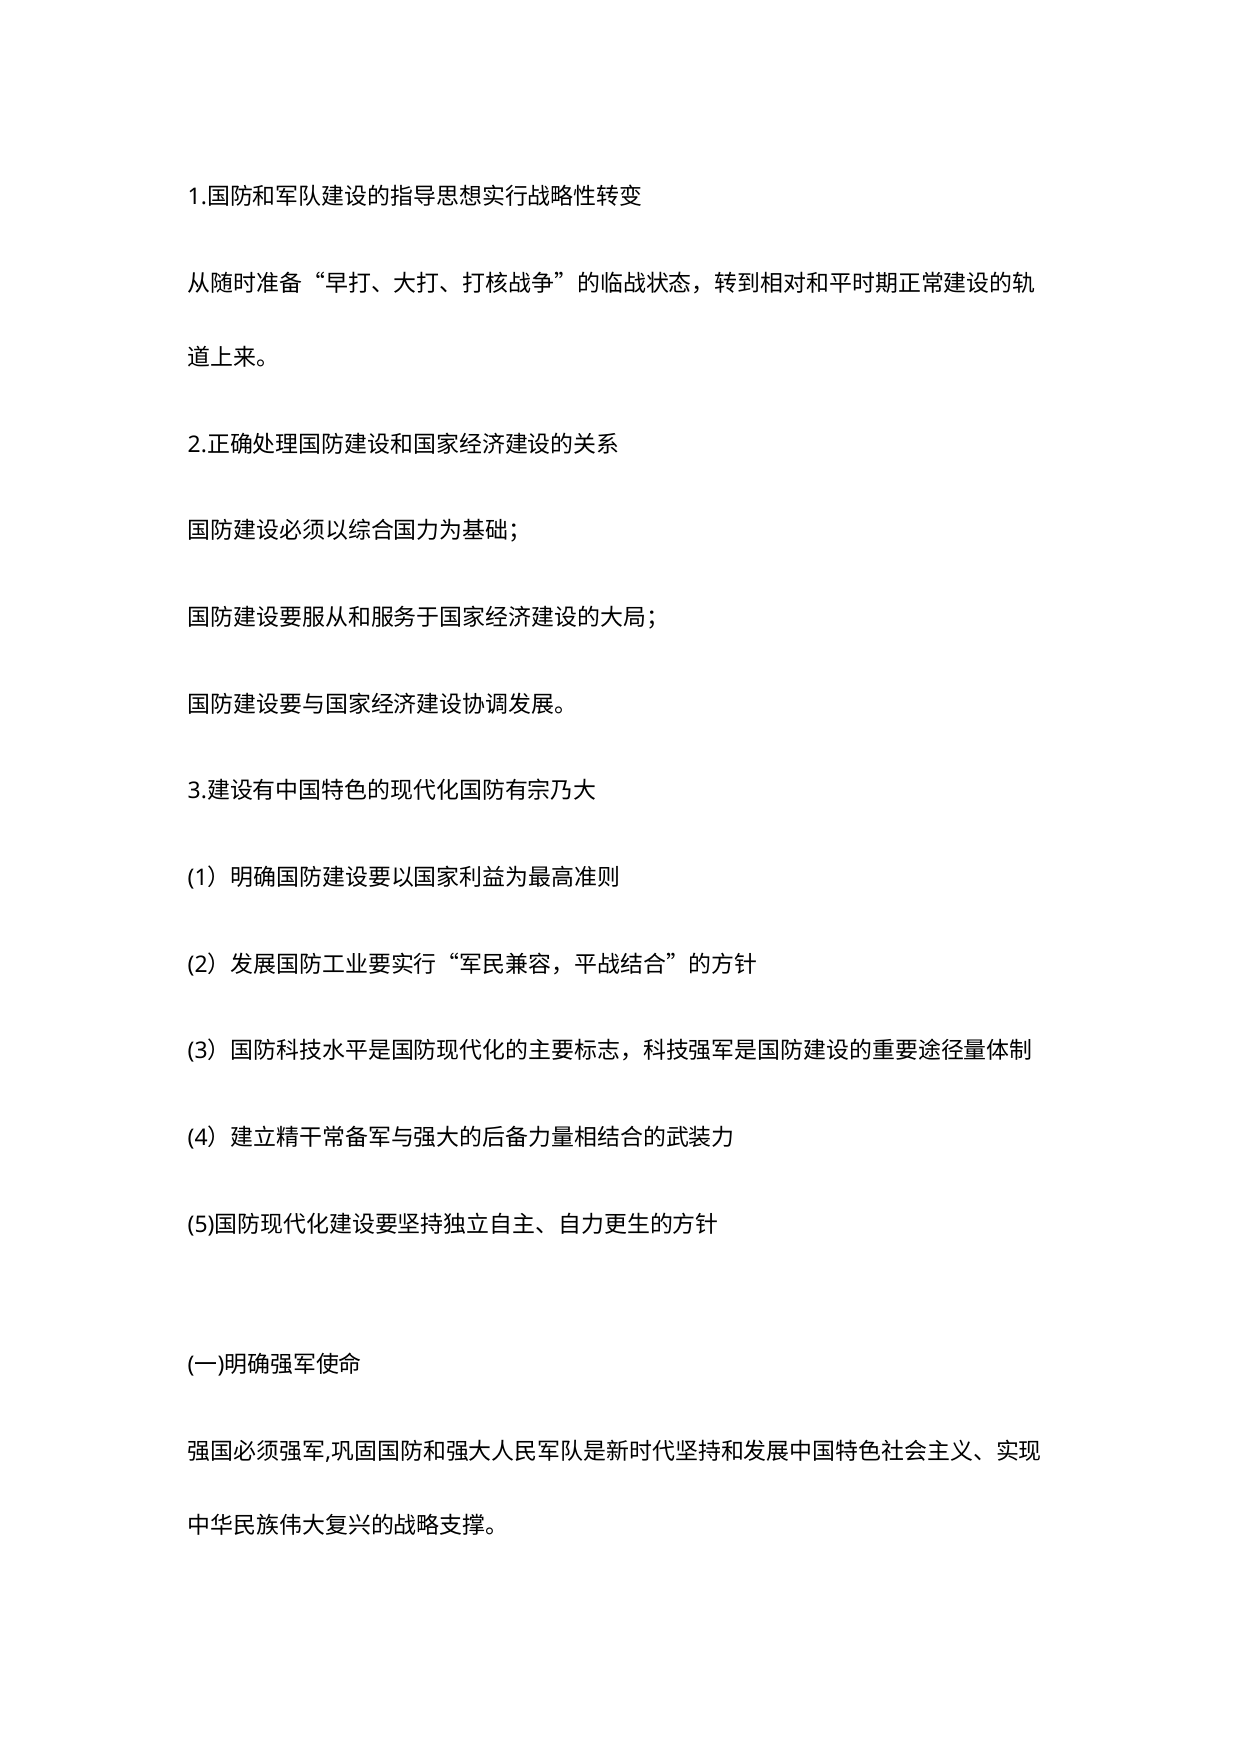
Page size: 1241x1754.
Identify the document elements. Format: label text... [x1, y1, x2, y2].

text (1）明确国防建设要以国家利益为最高准则 [187, 843, 1053, 908]
text (一)明确强军使命 [187, 1330, 1053, 1395]
text 3.建设有中国特色的现代化国防有宗乃大 [187, 756, 1053, 821]
text 从随时准备“早打、大打、打核战争”的临战状态，转到相对和平时期正常建设的轨道上来。 [187, 249, 1053, 388]
text 1.国防和军队建设的指导思想实行战略性转变 [187, 162, 1053, 227]
text 2.正确处理国防建设和国家经济建设的关系 [187, 410, 1053, 475]
text 强国必须强军,巩固国防和强大人民军队是新时代坚持和发展中国特色社会主义、实现中华民族伟大复兴的战略支撑。 [187, 1417, 1053, 1556]
text (2）发展国防工业要实行“军民兼容，平战结合”的方针 [187, 929, 1053, 994]
text (5)国防现代化建设要坚持独立自主、自力更生的方针 [187, 1189, 1053, 1254]
text 国防建设要服从和服务于国家经济建设的大局； [187, 583, 1053, 648]
text 国防建设要与国家经济建设协调发展。 [187, 670, 1053, 735]
text 国防建设必须以综合国力为基础； [187, 497, 1053, 562]
text (4）建立精干常备军与强大的后备力量相结合的武装力 [187, 1103, 1053, 1168]
text (3）国防科技水平是国防现代化的主要标志，科技强军是国防建设的重要途径量体制 [187, 1016, 1053, 1081]
